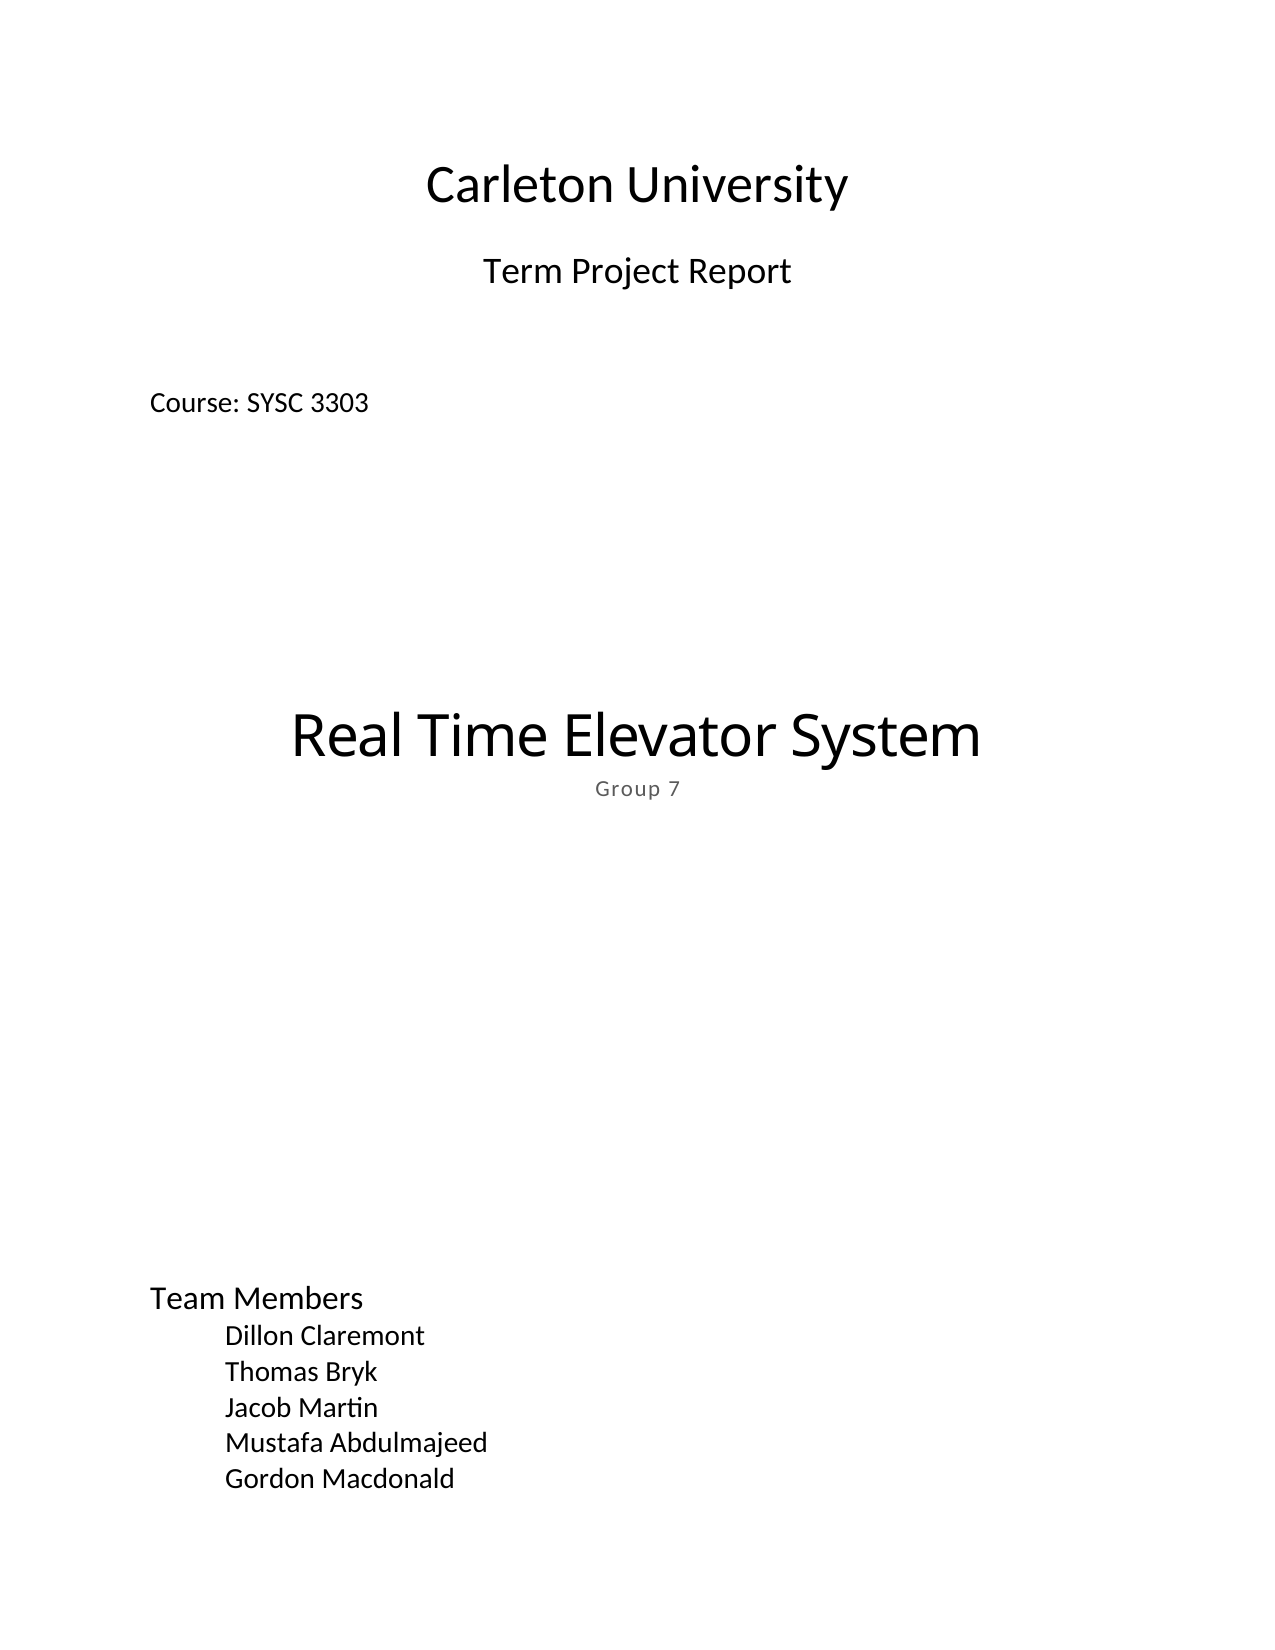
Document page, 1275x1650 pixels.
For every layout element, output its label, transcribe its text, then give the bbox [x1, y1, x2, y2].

text Carleton University [150, 150, 1125, 216]
subtitle Group 7 [150, 774, 1125, 802]
text Thomas Bryk [225, 1353, 1125, 1389]
text Mustafa Abdulmajeed [225, 1424, 1125, 1460]
text Term Project Report [150, 247, 1125, 292]
title Real Time Elevator System [150, 694, 1125, 774]
text Course: SYSC 3303 [150, 384, 1125, 420]
text Jacob Martin [225, 1389, 1125, 1424]
text Dillon Claremont [225, 1317, 1125, 1353]
text Gordon Macdonald [225, 1460, 1125, 1496]
text Team Members [150, 1277, 1125, 1317]
